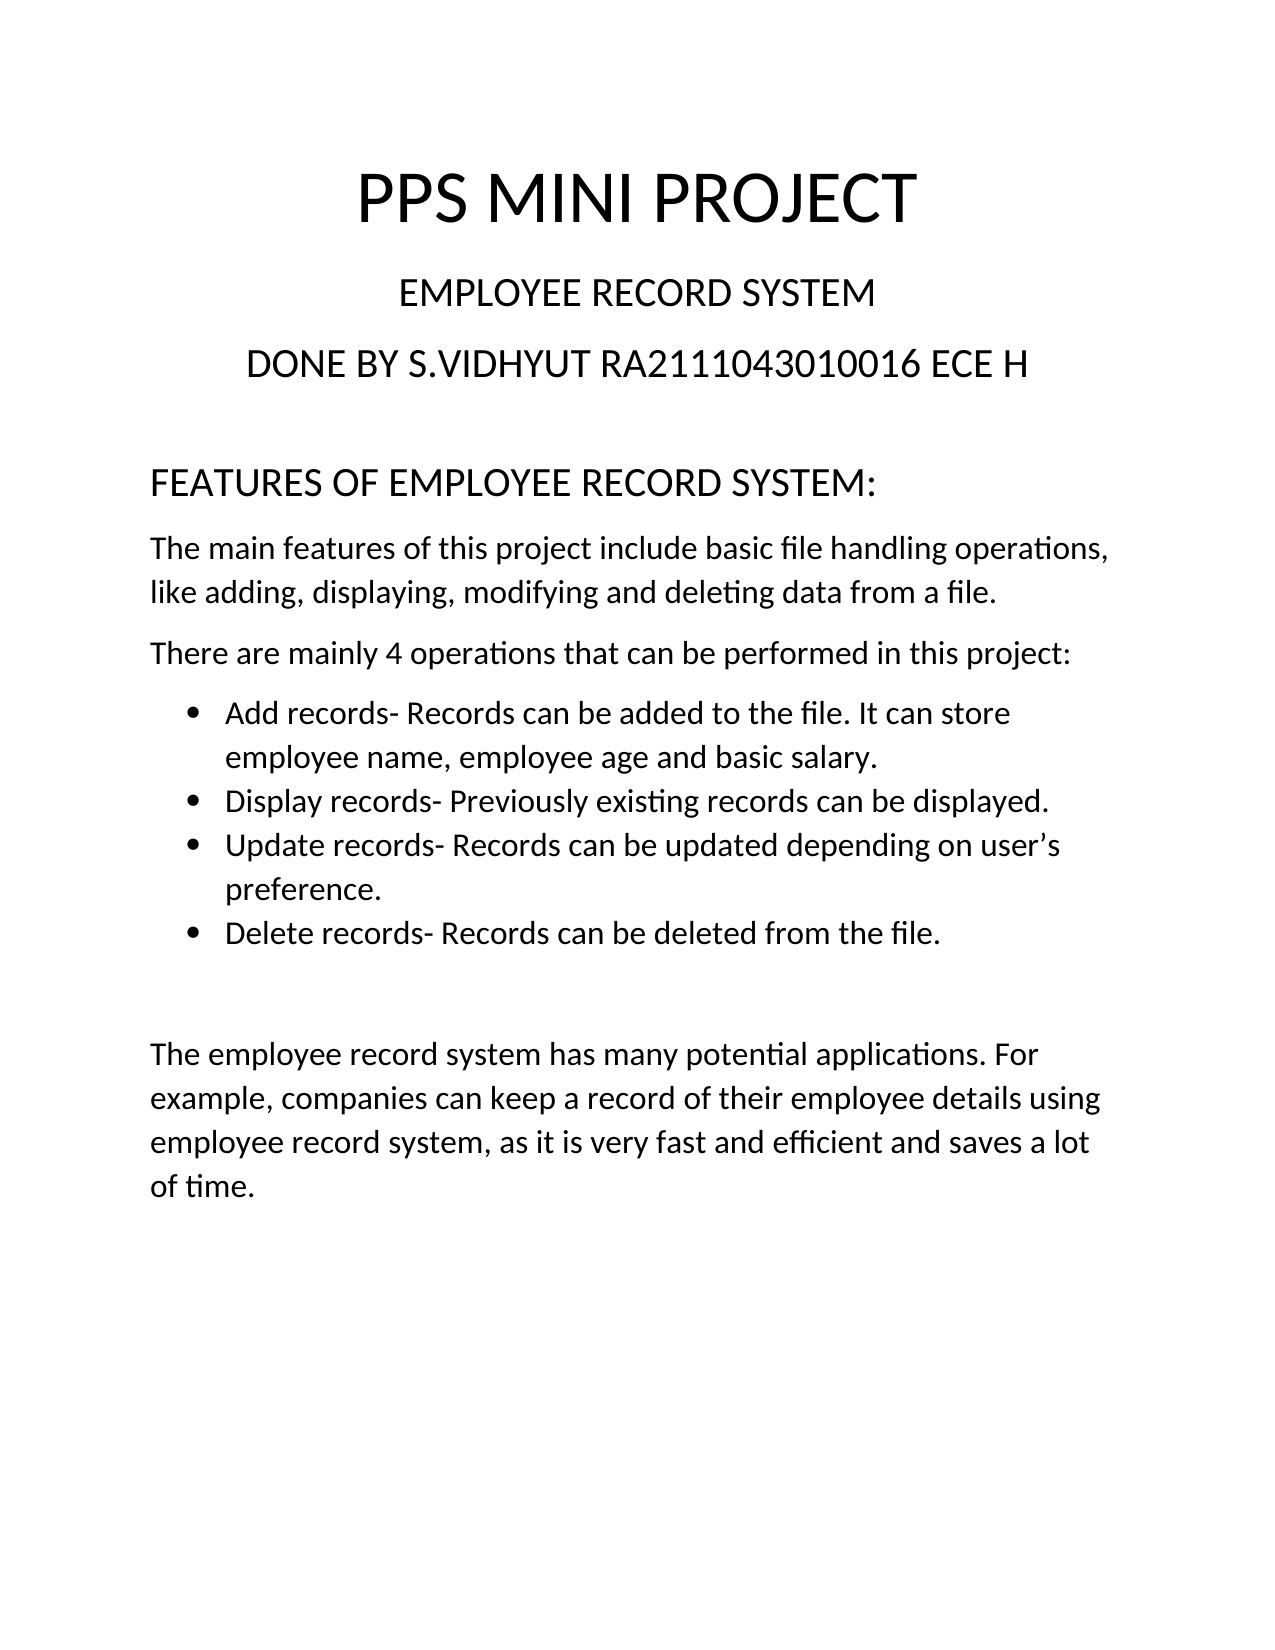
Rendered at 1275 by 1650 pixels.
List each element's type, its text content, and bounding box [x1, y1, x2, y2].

list Delete records- Records can be deleted from the file. [187, 912, 1125, 953]
text EMPLOYEE RECORD SYSTEM [150, 266, 1125, 316]
text DONE BY S.VIDHYUT RA2111043010016 ECE H [150, 337, 1125, 388]
list Display records- Previously existing records can be displayed. [187, 780, 1125, 821]
list Add records- Records can be added to the file. It can store employee name, employee age and basic salary. [187, 692, 1125, 777]
text There are mainly 4 operations that can be performed in this project: [150, 632, 1125, 672]
text PPS MINI PROJECT [150, 150, 1125, 242]
text The employee record system has many potential applications. For example, companies can keep a record of their employee details using employee record system, as it is very fast and efficient and saves a lot of time. [150, 1033, 1125, 1206]
list Update records- Records can be updated depending on user’s preference. [187, 824, 1125, 909]
text The main features of this project include basic file handling operations, like adding, displaying, modifying and deleting data from a file. [150, 527, 1125, 612]
text FEATURES OF EMPLOYEE RECORD SYSTEM: [150, 456, 1125, 506]
